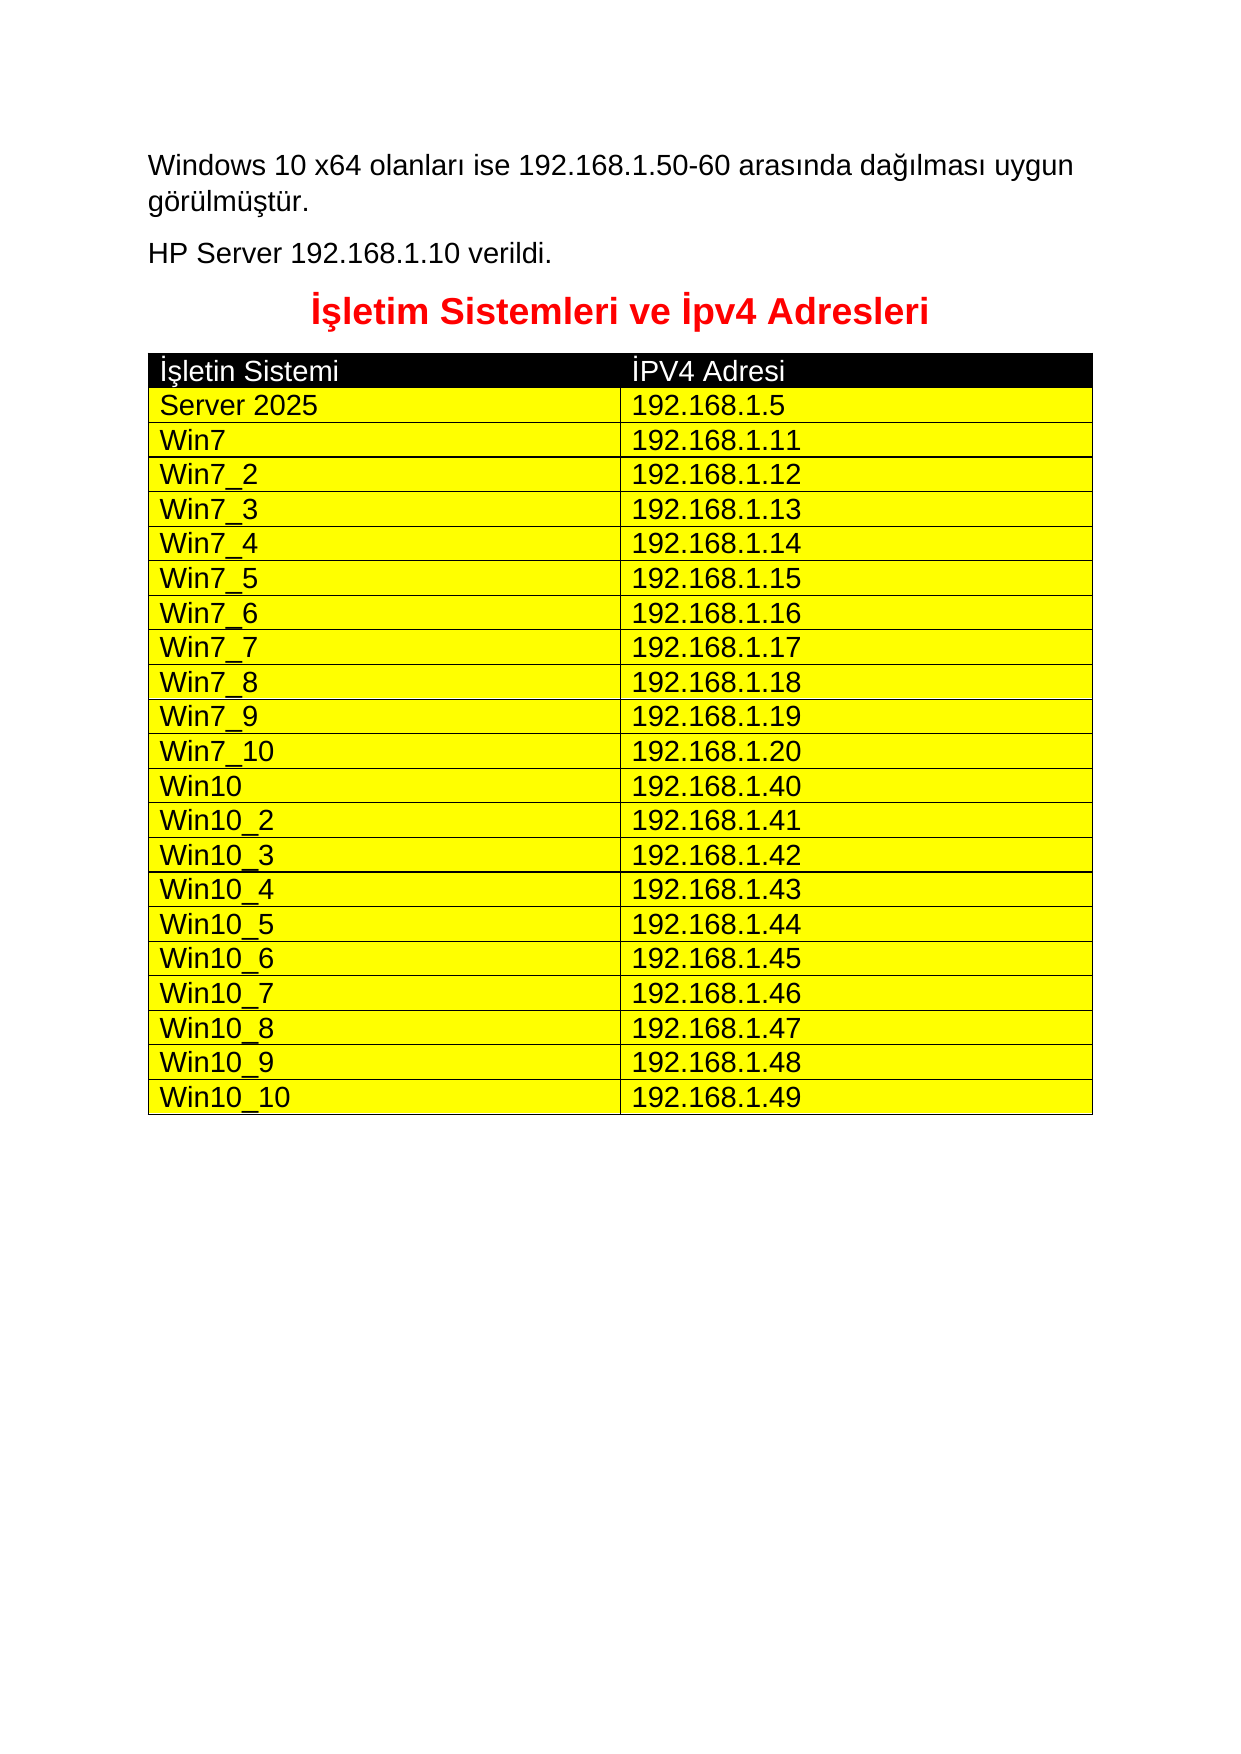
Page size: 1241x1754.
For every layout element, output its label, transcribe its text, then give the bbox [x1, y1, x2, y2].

table_cell Win10_4 [149, 873, 620, 906]
table_cell Win10_6 [149, 942, 620, 975]
table_cell Win10_8 [149, 1011, 620, 1044]
table_cell 192.168.1.49 [621, 1080, 1092, 1113]
table_cell 192.168.1.19 [621, 700, 1092, 733]
table_cell Win10_5 [149, 907, 620, 941]
table_cell Win7_6 [149, 596, 620, 629]
table_cell Win10_3 [149, 838, 620, 871]
table_cell Win10 [149, 769, 620, 802]
table_cell 192.168.1.18 [621, 665, 1092, 698]
table_cell Win7 [149, 423, 620, 456]
table_cell Win7_4 [149, 527, 620, 560]
table_cell Win7_9 [149, 700, 620, 733]
table_cell 192.168.1.44 [621, 907, 1092, 941]
table_cell 192.168.1.14 [621, 527, 1092, 560]
table_cell 192.168.1.43 [621, 873, 1092, 906]
table_cell Win10_9 [149, 1045, 620, 1079]
table_cell Win7_10 [149, 734, 620, 768]
text HP Server 192.168.1.10 verildi. [148, 237, 1093, 270]
table_cell 192.168.1.48 [621, 1045, 1092, 1079]
table_cell 192.168.1.42 [621, 838, 1092, 871]
table_cell 192.168.1.40 [621, 769, 1092, 802]
table_cell Win7_7 [149, 630, 620, 664]
table_cell Win7_2 [149, 458, 620, 491]
table_cell Win7_5 [149, 561, 620, 595]
table_cell 192.168.1.17 [621, 630, 1092, 664]
table_cell Server 2025 [149, 388, 620, 422]
table_cell 192.168.1.16 [621, 596, 1092, 629]
table_cell Win10_7 [149, 976, 620, 1010]
table_cell 192.168.1.12 [621, 458, 1092, 491]
table_cell 192.168.1.41 [621, 803, 1092, 837]
table_header İşletin Sistemi [149, 354, 620, 387]
table_cell 192.168.1.46 [621, 976, 1092, 1010]
table_cell Win10_10 [149, 1080, 620, 1113]
table_cell 192.168.1.20 [621, 734, 1092, 768]
table_cell 192.168.1.47 [621, 1011, 1092, 1044]
table_cell Win7_3 [149, 492, 620, 526]
table_cell 192.168.1.15 [621, 561, 1092, 595]
table_cell 192.168.1.45 [621, 942, 1092, 975]
table_cell Win7_8 [149, 665, 620, 698]
table_header İPV4 Adresi [621, 354, 1092, 387]
table_cell Win10_2 [149, 803, 620, 837]
text İşletim Sistemleri ve İpv4 Adresleri [148, 289, 1093, 332]
table_cell 192.168.1.5 [621, 388, 1092, 422]
table_cell 192.168.1.11 [621, 423, 1092, 456]
table_cell 192.168.1.13 [621, 492, 1092, 526]
text Windows 10 x64 olanları ise 192.168.1.50-60 arasında dağılması uygun görülmüştür. [148, 148, 1093, 217]
